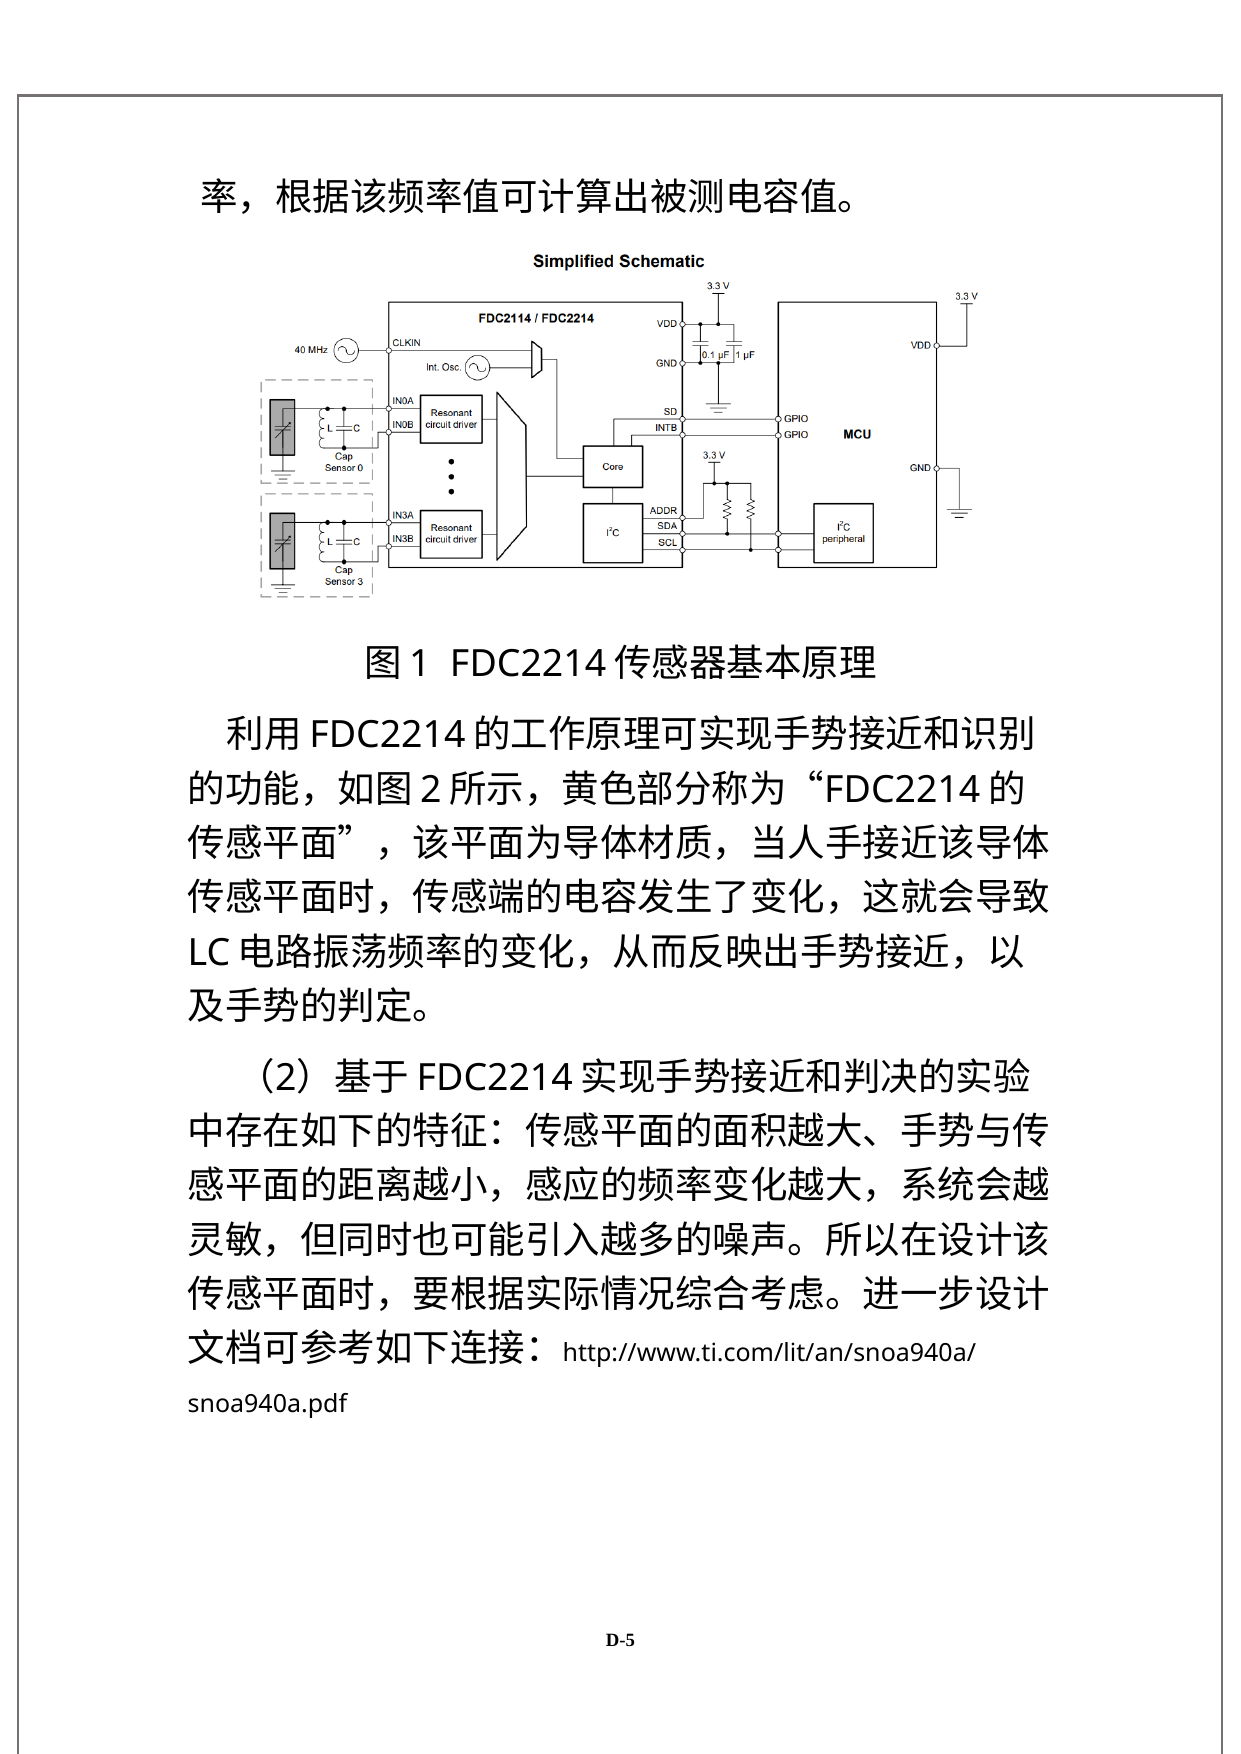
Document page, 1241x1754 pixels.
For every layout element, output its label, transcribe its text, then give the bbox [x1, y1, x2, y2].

text （2）基于FDC2214实现手势接近和判决的实验中存在如下的特征：传感平面的面积越大、手势与传感平面的距离越小，感应的频率变化越大，系统会越灵敏，但同时也可能引入越多的噪声。所以在设计该传感平面时，要根据实际情况综合考虑。进一步设计文档可参考如下连接：http://www.ti.com/lit/an/snoa940a/snoa940a.pdf [187, 1046, 1053, 1420]
text 利用FDC2214的工作原理可实现手势接近和识别的功能，如图2所示，黄色部分称为“FDC2214的传感平面”，该平面为导体材质，当人手接近该导体传感平面时，传感端的电容发生了变化，这就会导致LC电路振荡频率的变化，从而反映出手势接近，以及手势的判定。 [187, 704, 1053, 1030]
picture [212, 243, 1029, 617]
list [200, 162, 1053, 227]
text 图1 FDC2214传感器基本原理 [187, 633, 1053, 688]
